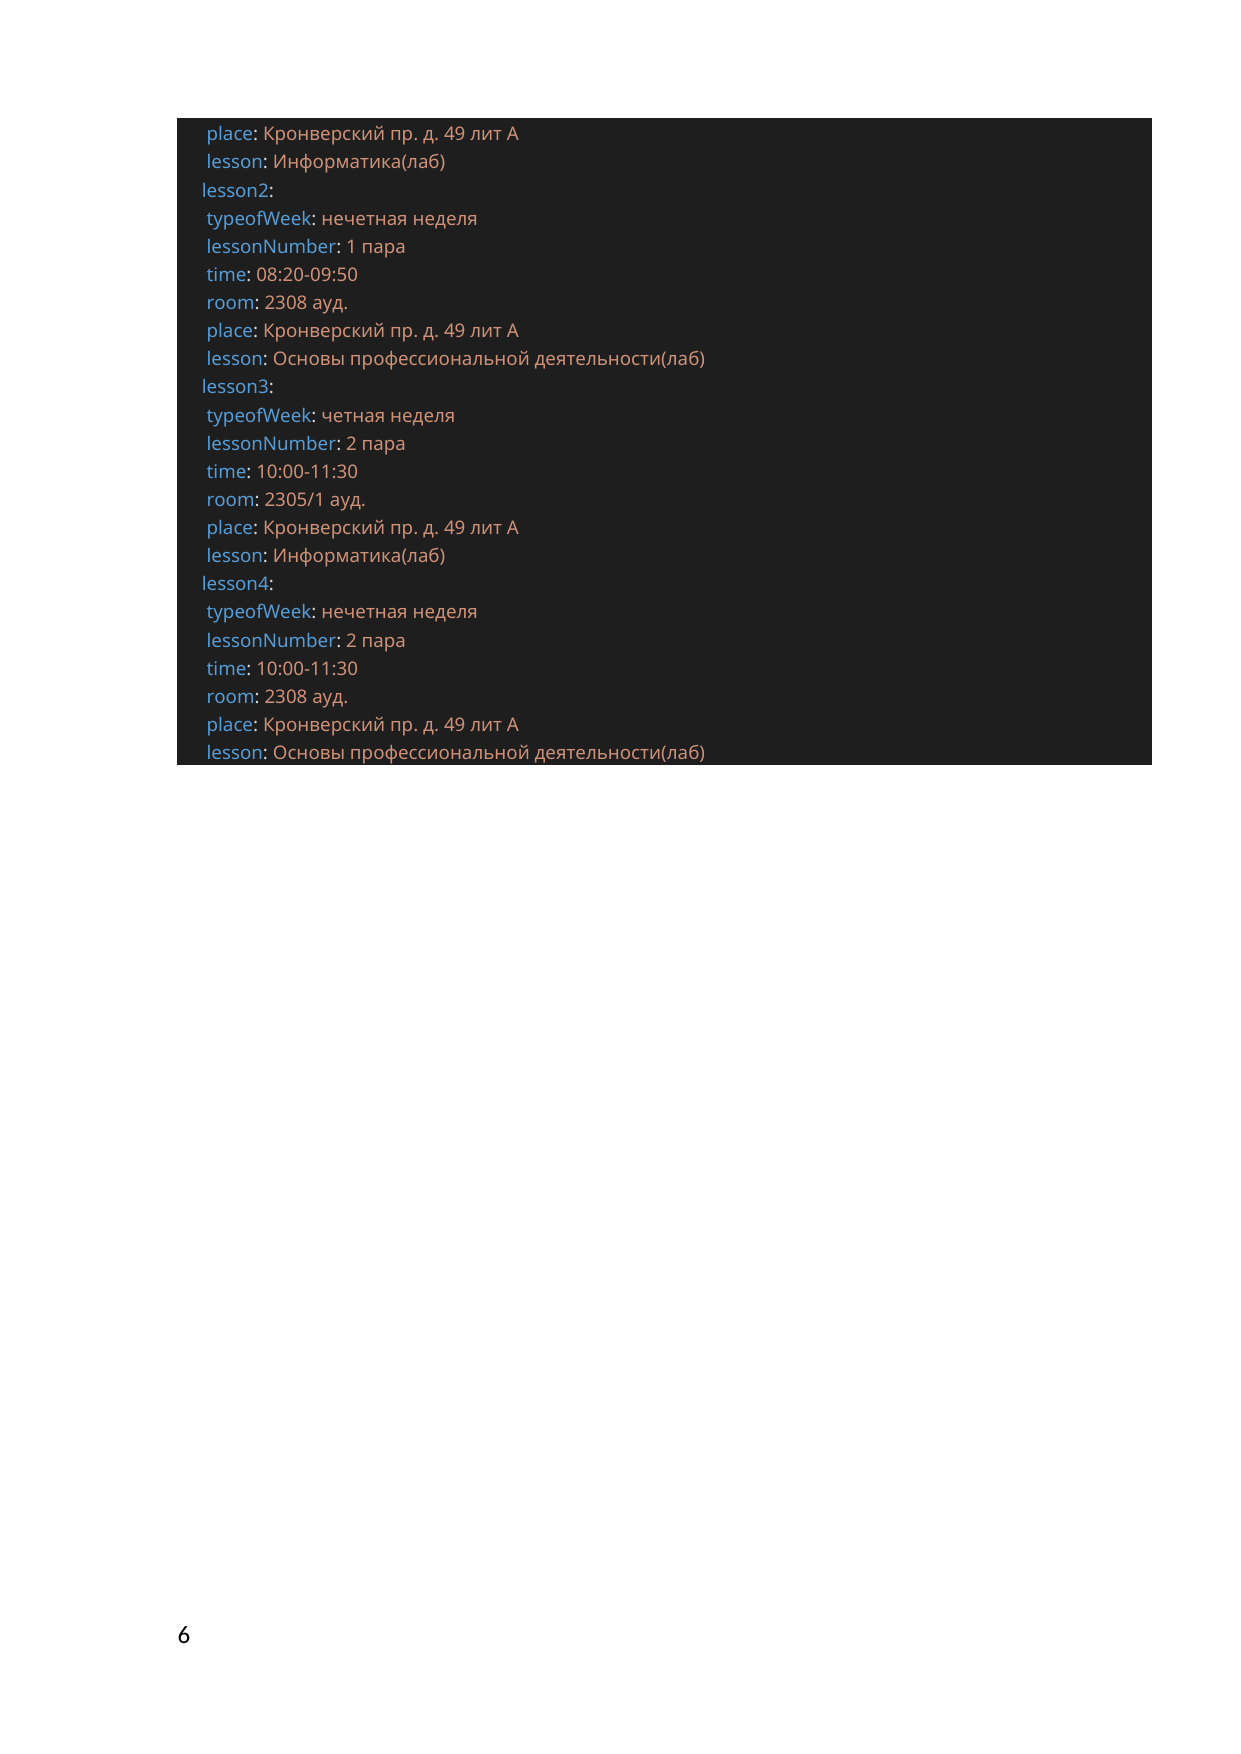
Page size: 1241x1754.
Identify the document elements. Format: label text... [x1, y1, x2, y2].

text typeofWeek: нечетная неделя [177, 202, 1152, 231]
text typeofWeek: четная неделя [177, 399, 1152, 427]
text place: Кронверский пр. д. 49 лит А [177, 118, 1152, 146]
text room: 2308 ауд. [177, 287, 1152, 315]
text lessonNumber: 2 пара [177, 624, 1152, 652]
text time: 08:20-09:50 [177, 259, 1152, 287]
text typeofWeek: нечетная неделя [177, 596, 1152, 624]
text place: Кронверский пр. д. 49 лит А [177, 512, 1152, 540]
text time: 10:00-11:30 [177, 456, 1152, 484]
text place: Кронверский пр. д. 49 лит А [177, 315, 1152, 343]
text lesson4: [177, 568, 1152, 596]
text lesson2: [177, 174, 1152, 202]
text lessonNumber: 2 пара [177, 427, 1152, 456]
text place: Кронверский пр. д. 49 лит А [177, 709, 1152, 737]
text lesson3: [177, 371, 1152, 399]
text lesson: Основы профессиональной деятельности(лаб) [177, 737, 1152, 765]
text time: 10:00-11:30 [177, 652, 1152, 681]
text lessonNumber: 1 пара [177, 231, 1152, 259]
text room: 2305/1 ауд. [177, 484, 1152, 512]
text lesson: Информатика(лаб) [177, 540, 1152, 568]
text lesson: Основы профессиональной деятельности(лаб) [177, 343, 1152, 371]
text lesson: Информатика(лаб) [177, 146, 1152, 174]
text room: 2308 ауд. [177, 681, 1152, 709]
